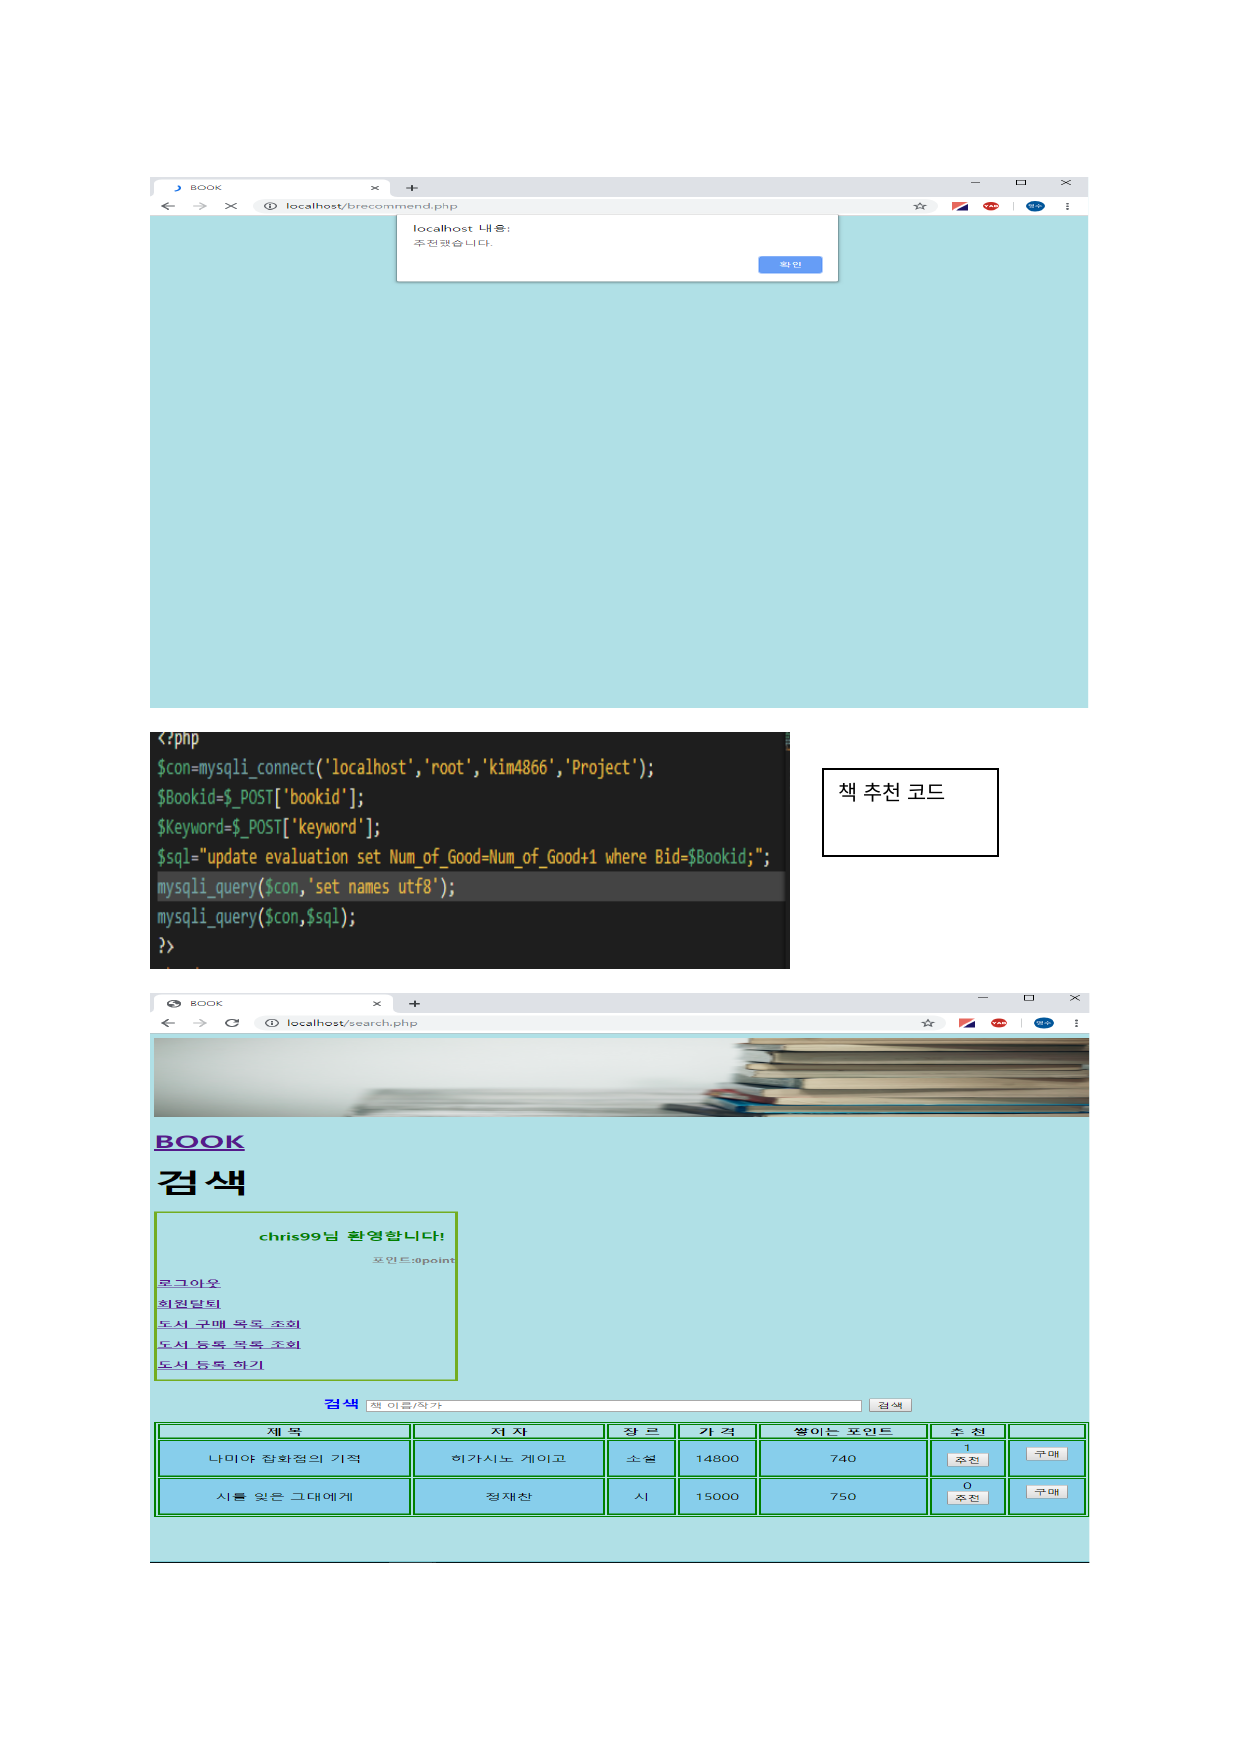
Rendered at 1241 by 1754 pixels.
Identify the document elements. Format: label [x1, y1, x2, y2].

picture [150, 993, 1090, 1563]
picture [150, 177, 1089, 708]
picture [150, 732, 790, 969]
